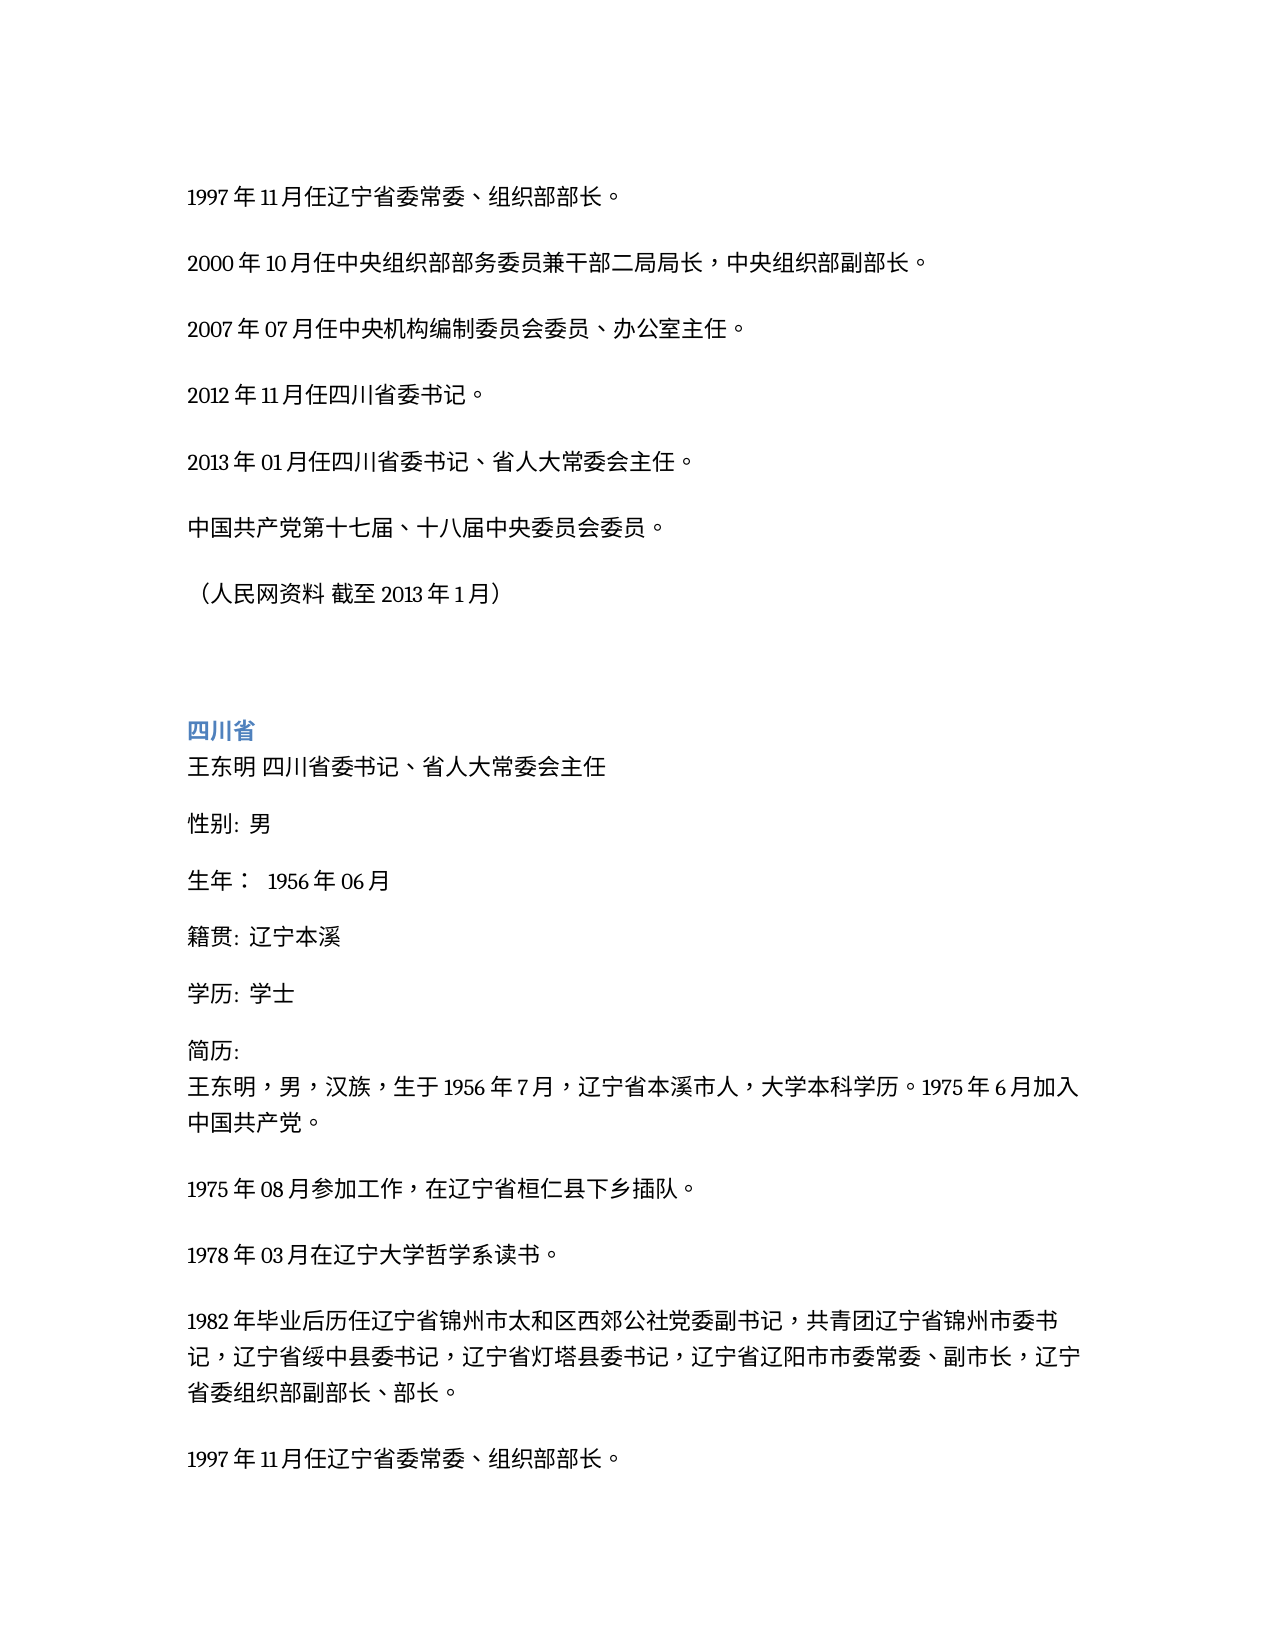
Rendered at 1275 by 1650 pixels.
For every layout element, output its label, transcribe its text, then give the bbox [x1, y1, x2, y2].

text 王东明 四川省委书记、省人大常委会主任 [187, 751, 1087, 782]
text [187, 150, 1087, 639]
text 生年： 1956年06月 [187, 864, 1087, 896]
text 籍贯: 辽宁本溪 [187, 921, 1087, 953]
text 学历: 学士 [187, 978, 1087, 1009]
text 性别: 男 [187, 808, 1087, 839]
subtitle 四川省 [187, 715, 1087, 746]
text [187, 1035, 1087, 1474]
